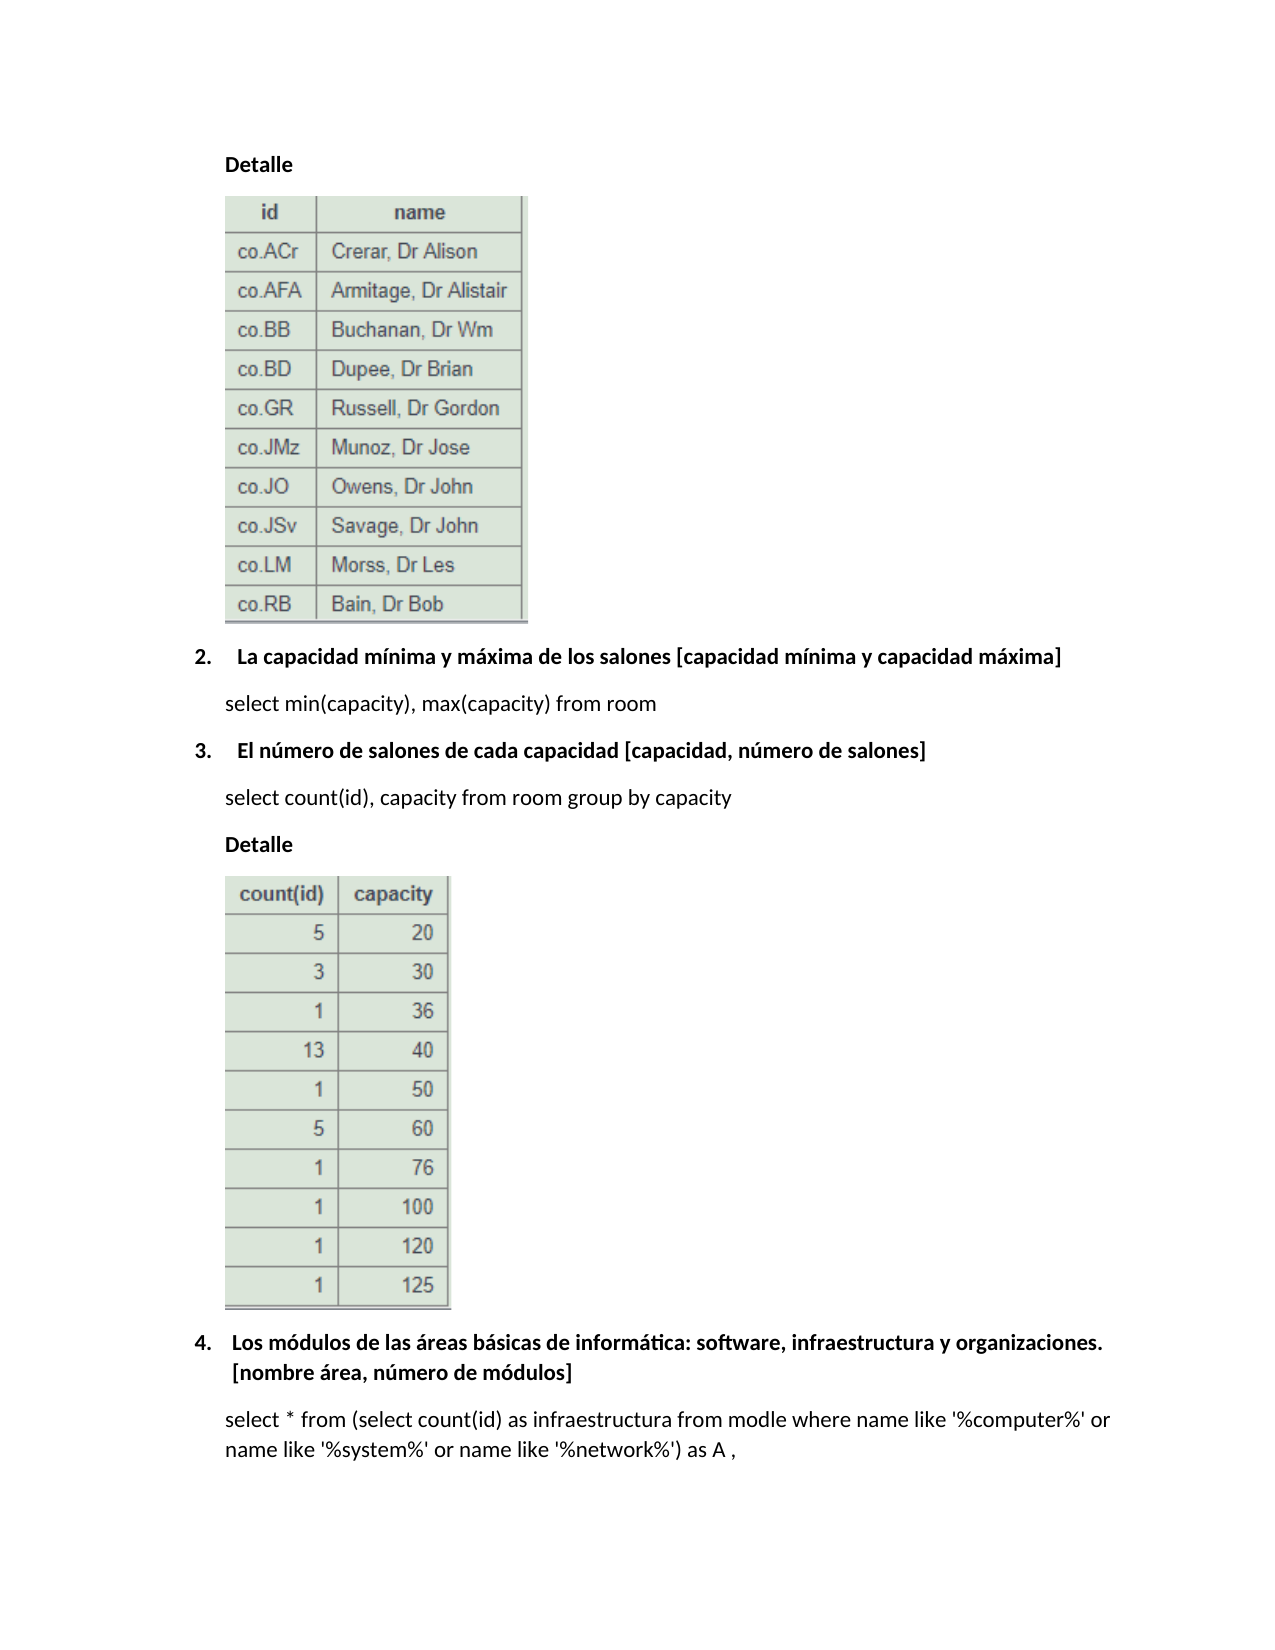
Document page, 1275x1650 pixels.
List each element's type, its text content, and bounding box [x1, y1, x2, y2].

text select count(id), capacity from room group by capacity [225, 783, 1125, 811]
list Los módulos de las áreas básicas de informática: software, infraestructura y organizaciones. [nombre área, número de módulos] [194, 1328, 1125, 1387]
picture [225, 196, 529, 624]
text select min(capacity), max(capacity) from room [225, 689, 1125, 717]
list La capacidad mínima y máxima de los salones [capacidad mínima y capacidad máxima] [194, 642, 1125, 670]
picture [225, 876, 452, 1310]
list El número de salones de cada capacidad [capacidad, número de salones] [194, 736, 1125, 764]
text Detalle [225, 830, 1125, 858]
text select * from (select count(id) as infraestructura from modle where name like '%computer%' or name like '%system%' or name like '%network%') as A , [225, 1405, 1125, 1464]
text Detalle [225, 150, 1125, 178]
